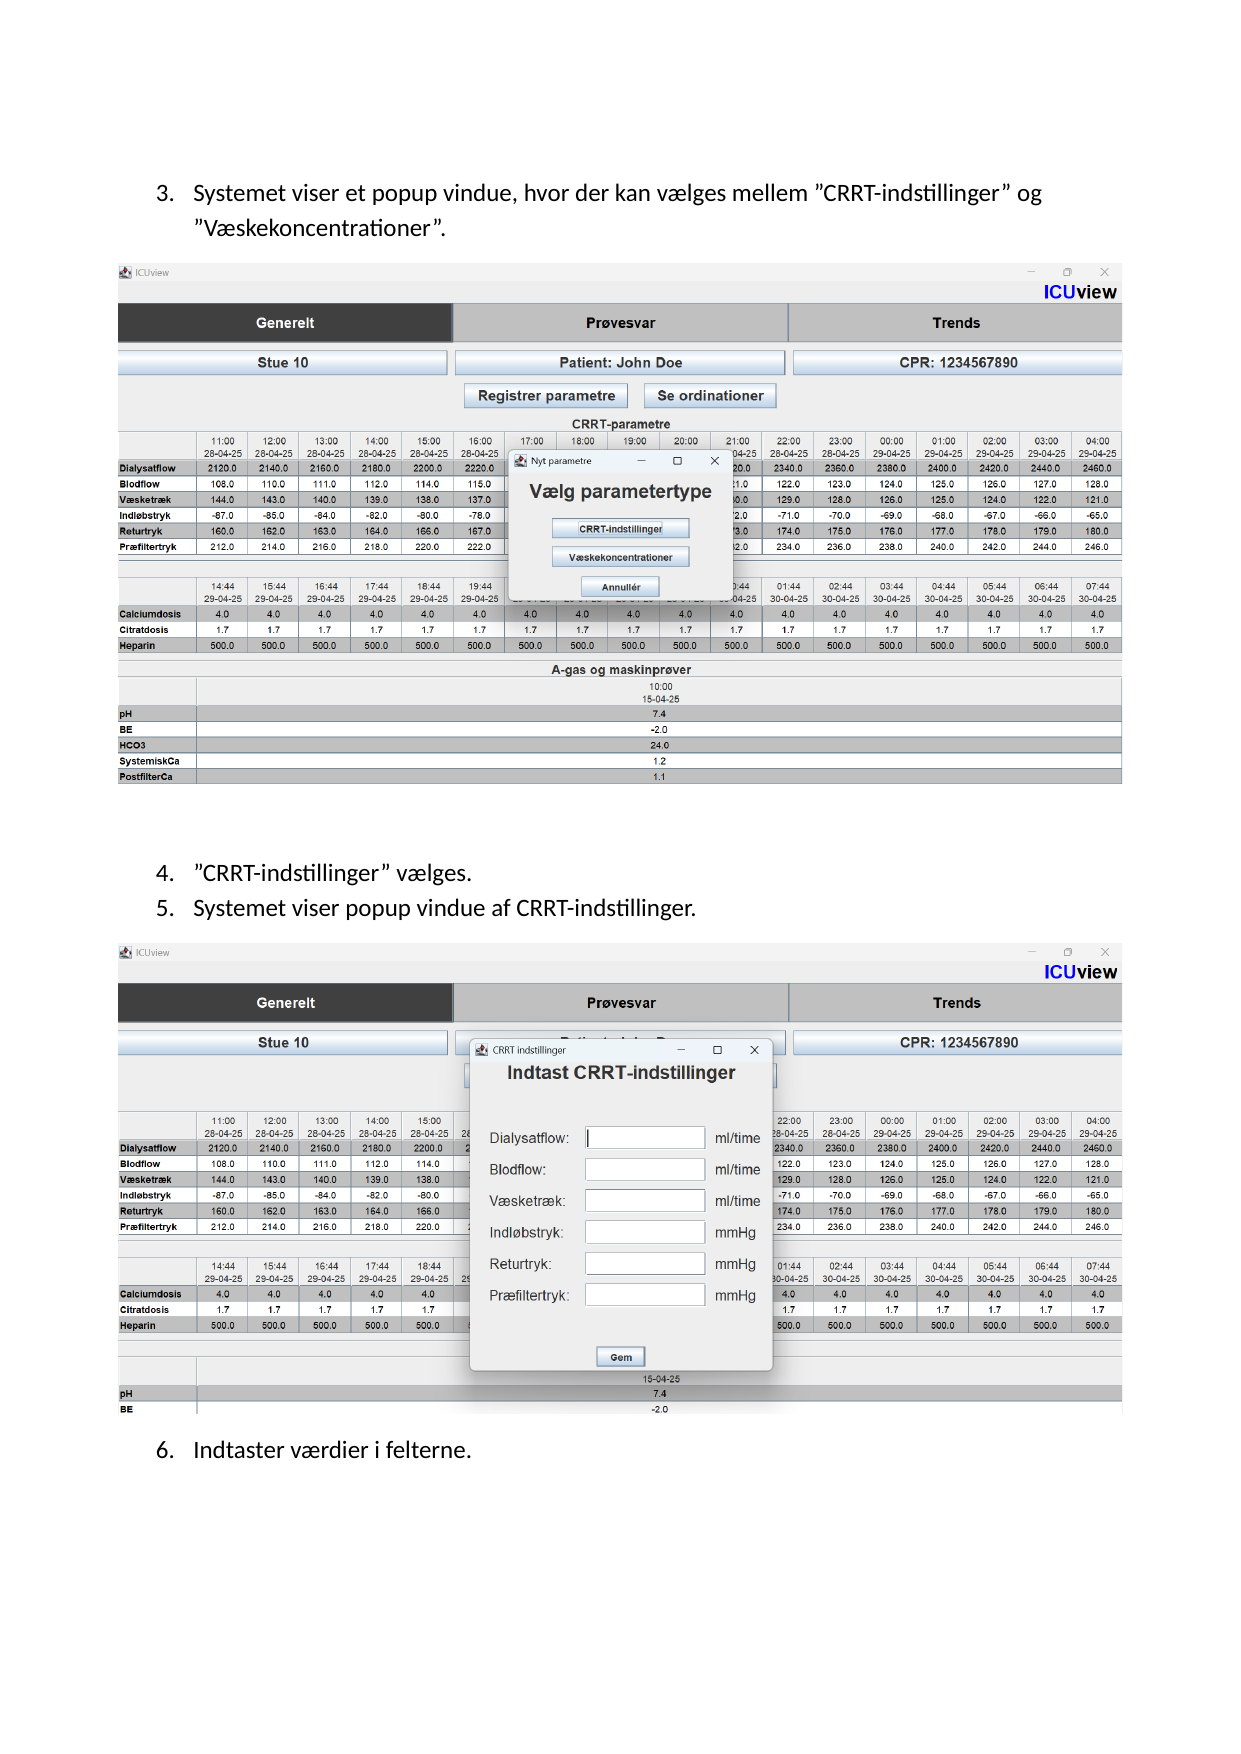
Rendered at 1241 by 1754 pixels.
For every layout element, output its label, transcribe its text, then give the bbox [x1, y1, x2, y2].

picture [118, 263, 1123, 784]
picture [118, 943, 1123, 1414]
list Systemet viser et popup vindue, hvor der kan vælges mellem ”CRRT-indstillinger” og ”Væskekoncentrationer”. [156, 177, 1122, 243]
list Indtaster værdier i felterne. [156, 1435, 1122, 1465]
list ”CRRT-indstillinger” vælges. [156, 857, 1122, 887]
list Systemet viser popup vindue af CRRT-indstillinger. [156, 892, 1122, 922]
